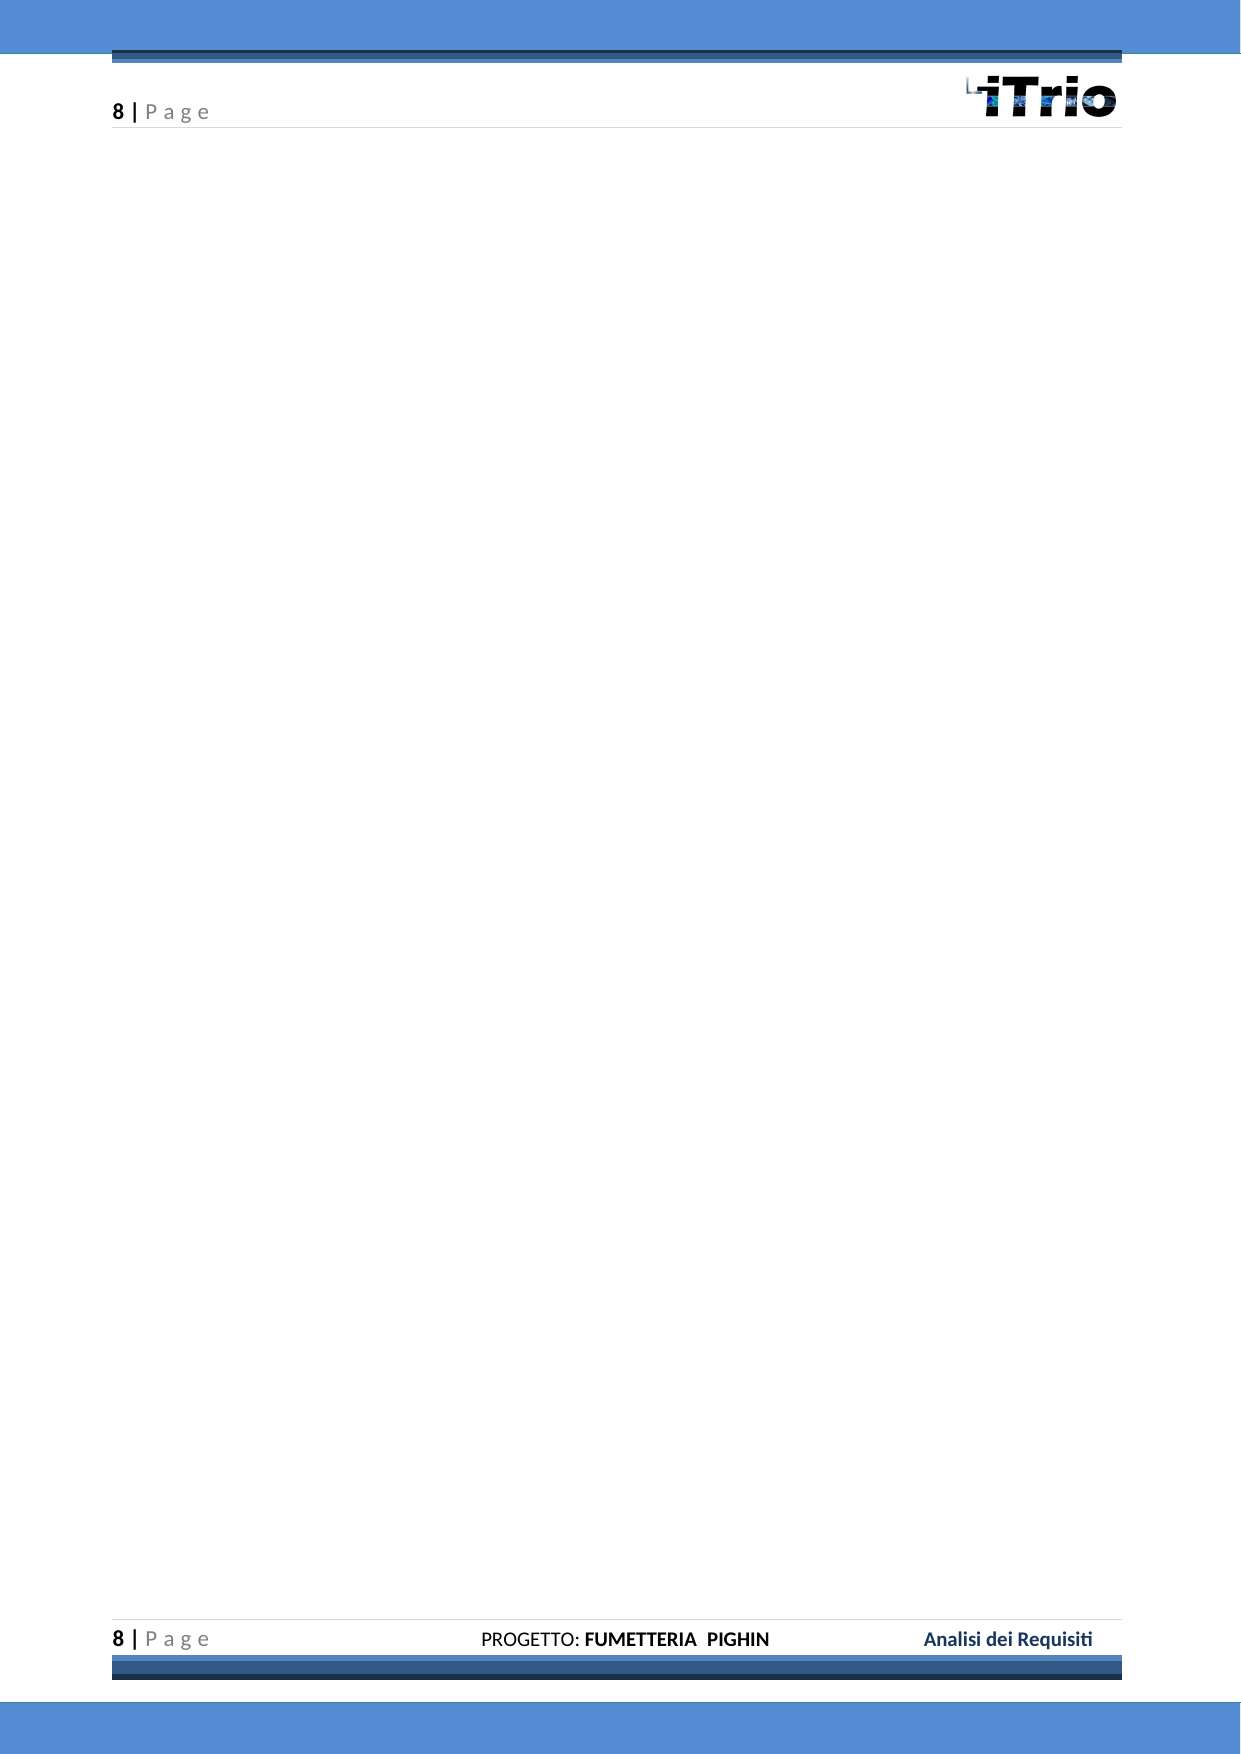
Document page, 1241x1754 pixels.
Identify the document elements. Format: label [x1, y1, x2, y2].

picture [962, 73, 1117, 120]
